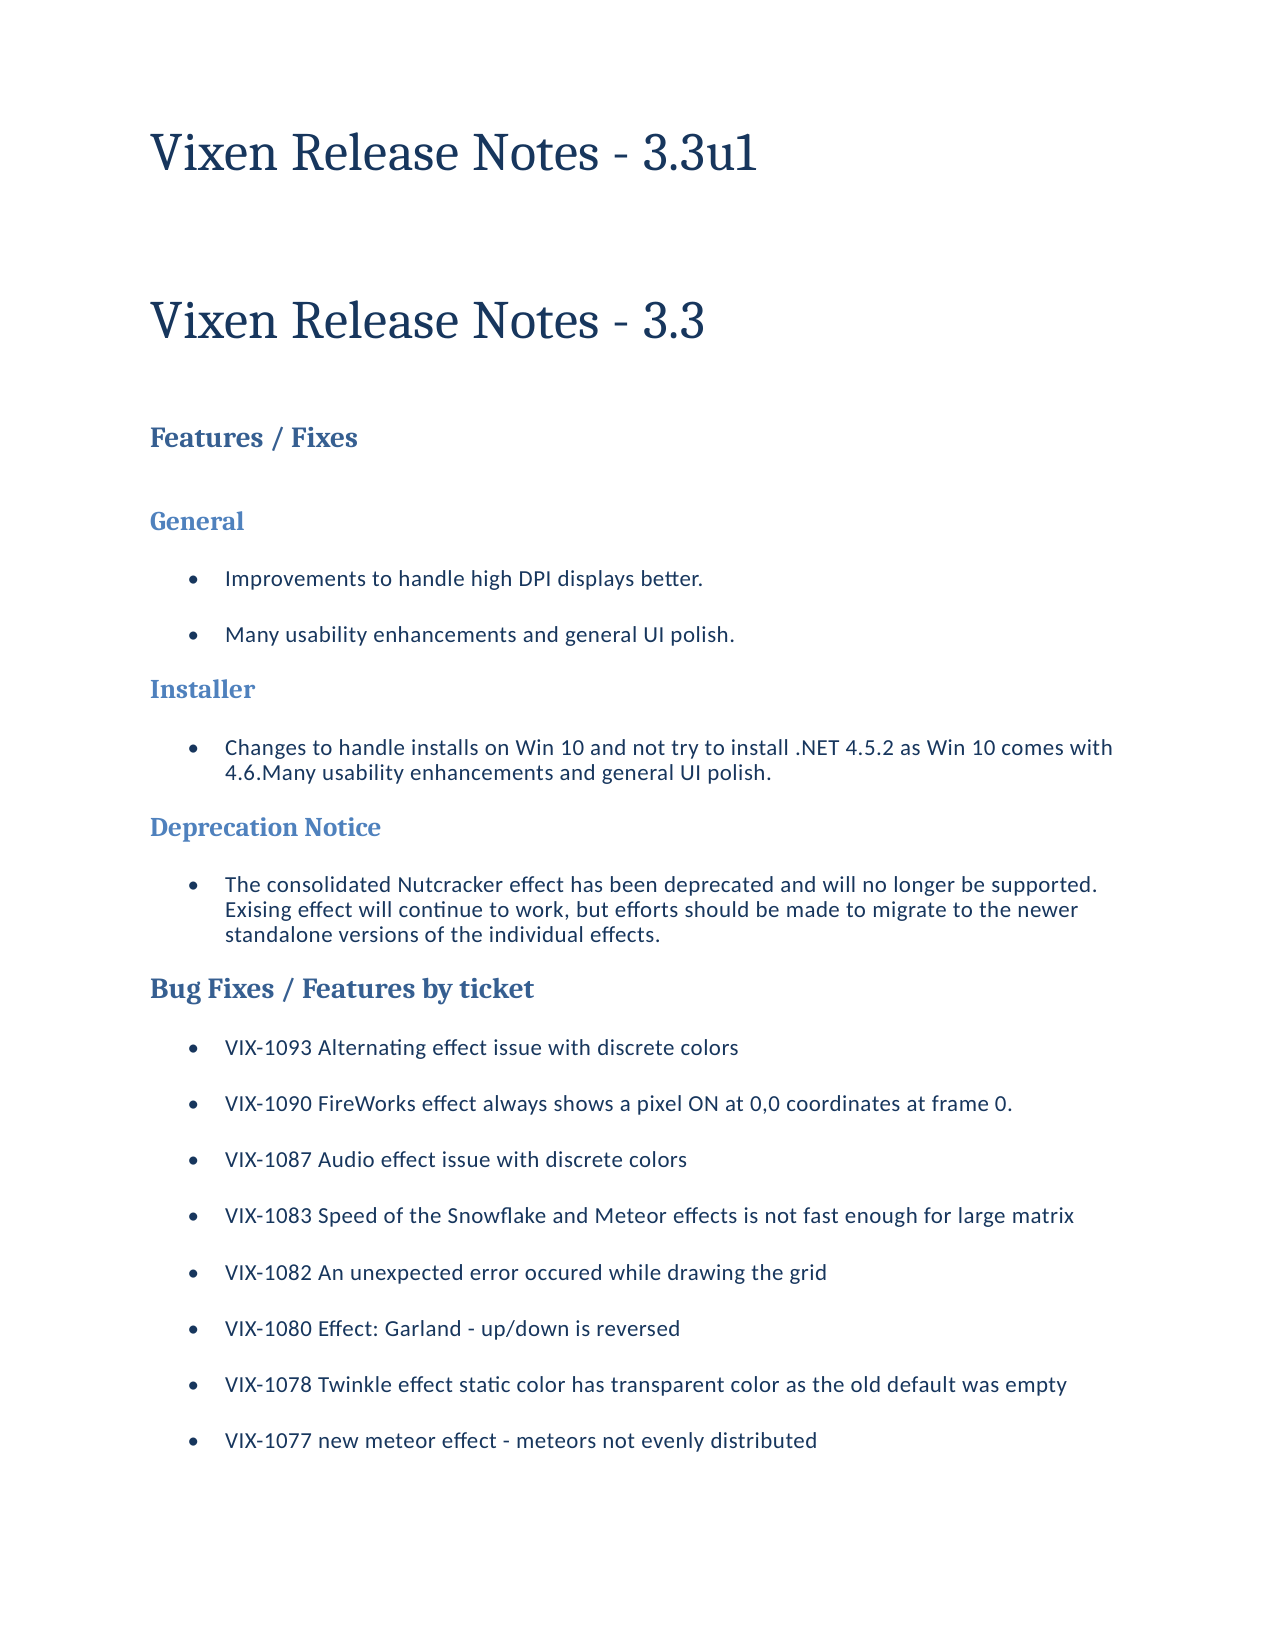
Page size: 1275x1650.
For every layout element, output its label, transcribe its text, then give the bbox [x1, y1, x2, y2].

list VIX-1090 FireWorks effect always shows a pixel ON at 0,0 coordinates at frame 0. [187, 1091, 1125, 1116]
list VIX-1087 Audio effect issue with discrete colors [187, 1147, 1125, 1172]
list VIX-1080 Effect: Garland - up/down is reversed [187, 1316, 1125, 1341]
text Installer [150, 679, 1125, 704]
list VIX-1078 Twinkle effect static color has transparent color as the old default was empty [187, 1372, 1125, 1397]
list Improvements to handle high DPI displays better. [187, 566, 1125, 591]
list The consolidated Nutcracker effect has been deprecated and will no longer be supported. Exising effect will continue to work, but efforts should be made to migrate to the newer standalone versions of the individual effects. [187, 872, 1125, 947]
text Features / Fixes [150, 425, 1125, 454]
list VIX-1083 Speed of the Snowflake and Meteor effects is not fast enough for large matrix [187, 1204, 1125, 1229]
list VIX-1082 An unexpected error occured while drawing the grid [187, 1260, 1125, 1285]
text Vixen Release Notes - 3.3 [150, 319, 1125, 344]
text Bug Fixes / Features by ticket [150, 979, 1125, 1004]
text General [150, 510, 1125, 535]
list VIX-1093 Alternating effect issue with discrete colors [187, 1035, 1125, 1060]
list Many usability enhancements and general UI polish. [187, 622, 1125, 647]
text Vixen Release Notes - 3.3u1 [150, 150, 1125, 175]
list VIX-1077 new meteor effect - meteors not evenly distributed [187, 1429, 1125, 1454]
list Changes to handle installs on Win 10 and not try to install .NET 4.5.2 as Win 10 comes with 4.6.Many usability enhancements and general UI polish. [187, 735, 1125, 785]
text Deprecation Notice [150, 816, 1125, 841]
